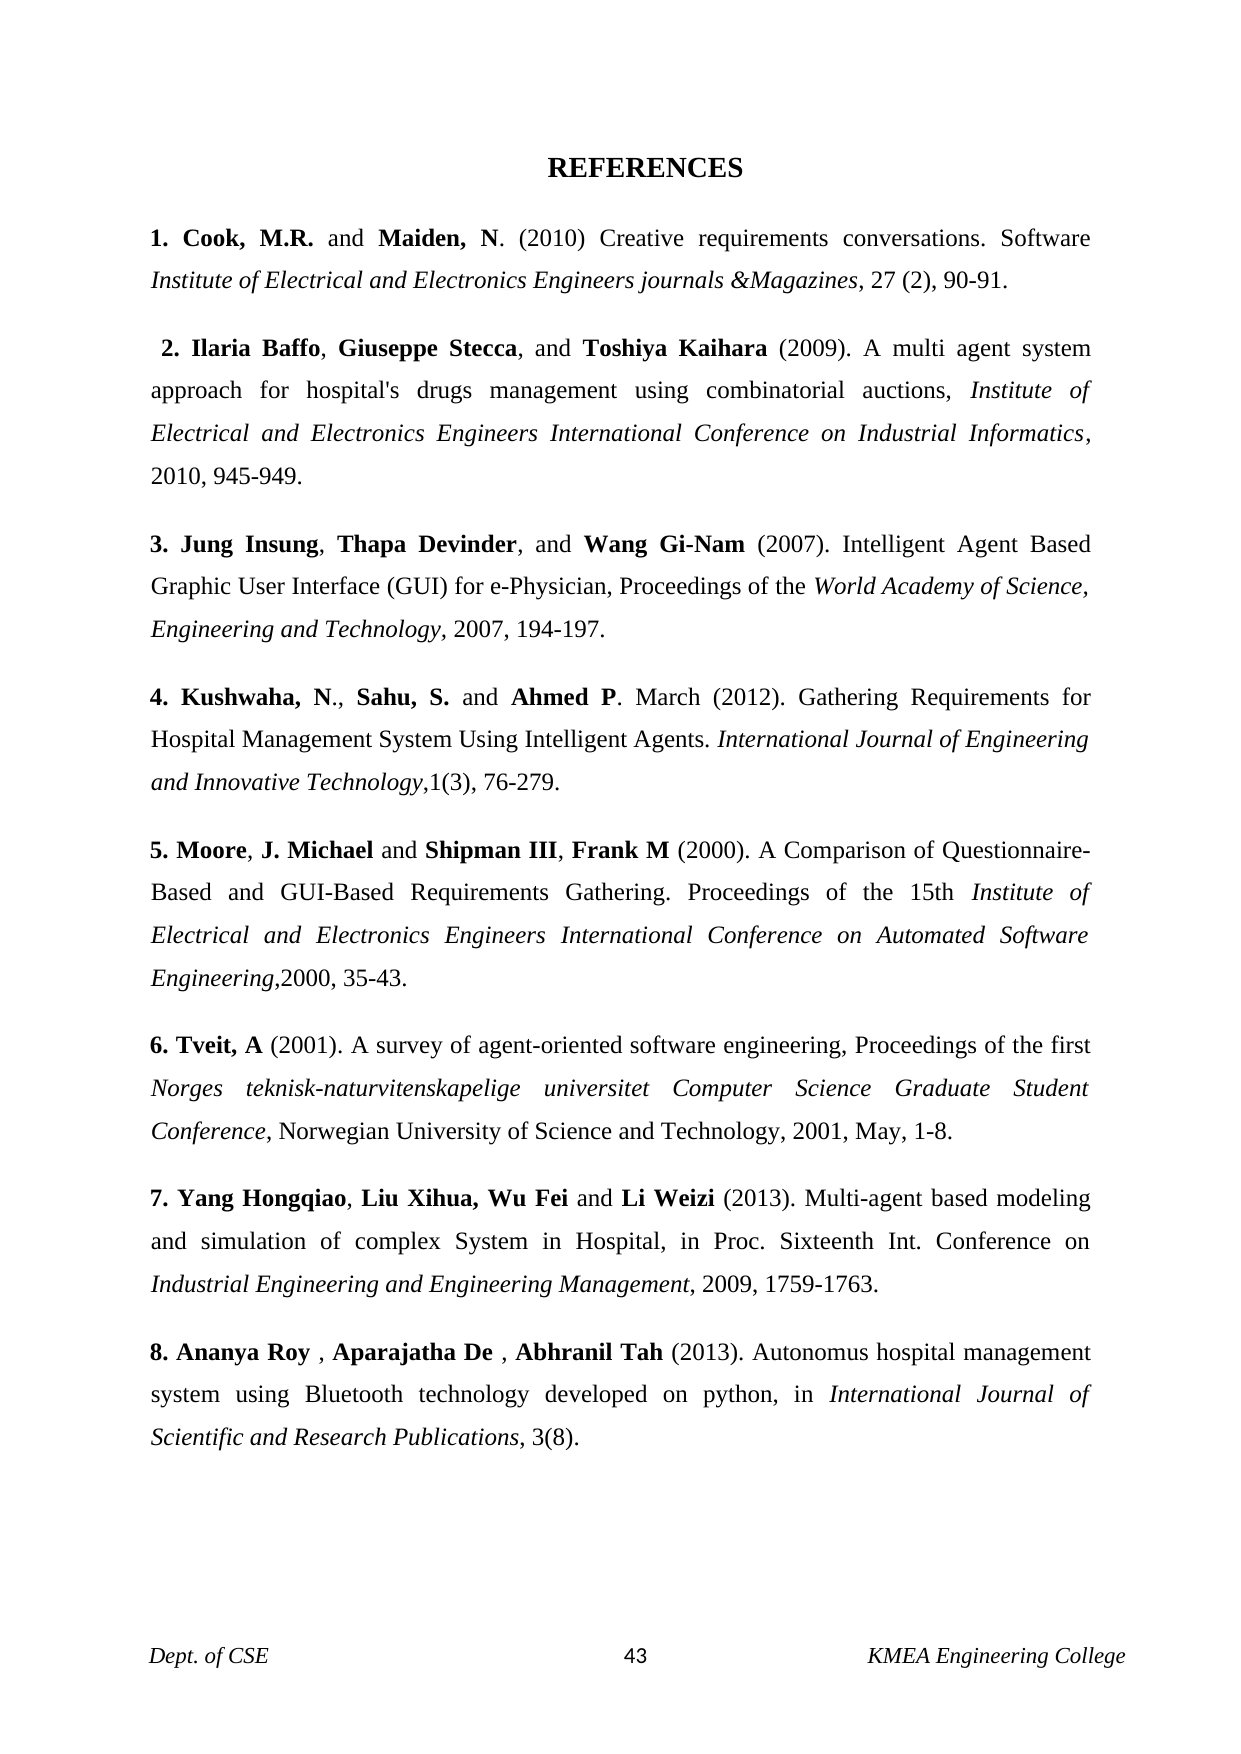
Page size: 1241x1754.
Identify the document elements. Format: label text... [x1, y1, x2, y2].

text 2. Ilaria Baffo, Giuseppe Stecca, and Toshiya Kaihara (2009). A multi agent system approach for hospital's drugs management using combinatorial auctions, Institute of Electrical and Electronics Engineers International Conference on Industrial Informatics, 2010, 945-949. [149, 333, 1091, 490]
text REFERENCES [150, 150, 1141, 183]
text 7. Yang Hongqiao, Liu Xihua, Wu Fei and Li Weizi (2013). Multi-agent based modeling and simulation of complex System in Hospital, in Proc. Sixteenth Int. Conference on Industrial Engineering and Engineering Management, 2009, 1759-1763. [149, 1183, 1091, 1298]
text 6. Tveit, A (2001). A survey of agent-oriented software engineering, Proceedings of the first Norges teknisk-naturvitenskapelige universitet Computer Science Graduate Student Conference, Norwegian University of Science and Technology, 2001, May, 1-8. [149, 1031, 1091, 1145]
text 5. Moore, J. Michael and Shipman III, Frank M (2000). A Comparison of Questionnaire-Based and GUI-Based Requirements Gathering. Proceedings of the 15th Institute of Electrical and Electronics Engineers International Conference on Automated Software Engineering,2000, 35-43. [149, 835, 1091, 992]
text 8. Ananya Roy , Aparajatha De , Abhranil Tah (2013). Autonomus hospital management system using Bluetooth technology developed on python, in International Journal of Scientific and Research Publications, 3(8). [149, 1337, 1091, 1451]
text 1. Cook, M.R. and Maiden, N. (2010) Creative requirements conversations. Software Institute of Electrical and Electronics Engineers journals &Magazines, 27 (2), 90-91. [149, 223, 1091, 294]
text 3. Jung Insung, Thapa Devinder, and Wang Gi-Nam (2007). Intelligent Agent Based Graphic User Interface (GUI) for e-Physician, Proceedings of the World Academy of Science, Engineering and Technology, 2007, 194-197. [149, 529, 1091, 643]
text 4. Kushwaha, N., Sahu, S. and Ahmed P. March (2012). Gathering Requirements for Hospital Management System Using Intelligent Agents. International Journal of Engineering and Innovative Technology,1(3), 76-279. [149, 682, 1091, 796]
